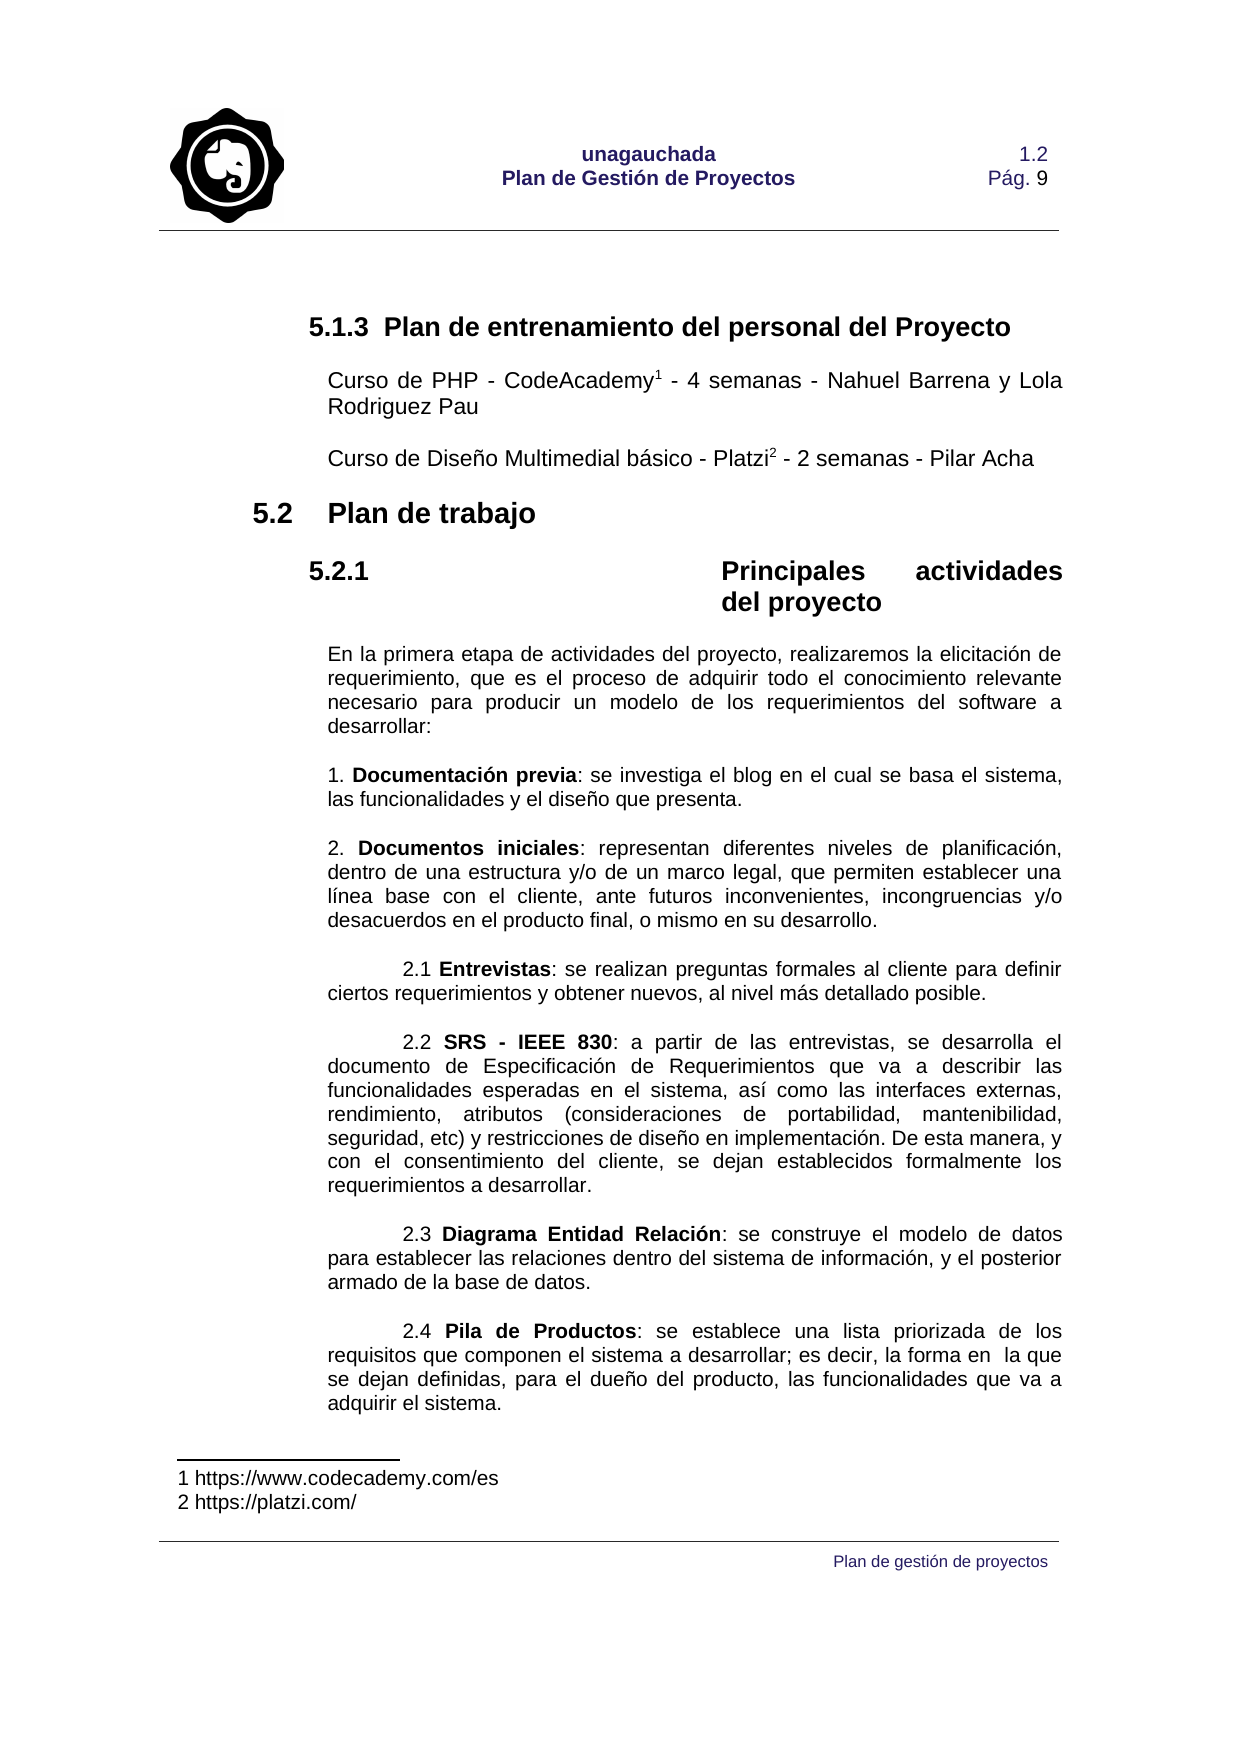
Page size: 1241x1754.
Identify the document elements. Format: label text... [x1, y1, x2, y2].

text Curso de Diseño Multimedial básico - Platzi - 2 semanas - Pilar Acha [177, 445, 1063, 471]
text En la primera etapa de actividades del proyecto, realizaremos la elicitación de requerimiento, que es el proceso de adquirir todo el conocimiento relevante necesario para producir un modelo de los requerimientos del software a desarrollar: [327, 642, 1063, 738]
list Plan de trabajo [252, 496, 1063, 529]
text Curso de PHP - CodeAcademy - 4 semanas - Nahuel Barrena y Lola Rodriguez Pau [327, 367, 1063, 420]
picture [170, 108, 284, 223]
list Principales actividades del proyecto [308, 554, 1063, 617]
text 2.2 SRS - IEEE 830: a partir de las entrevistas, se desarrolla el documento de Especificación de Requerimientos que va a describir las funcionalidades esperadas en el sistema, así como las interfaces externas, rendimiento, atributos (consideraciones de portabilidad, mantenibilidad, seguridad, etc) y restricciones de diseño en implementación. De esta manera, y con el consentimiento del cliente, se dejan establecidos formalmente los requerimientos a desarrollar. [327, 1029, 1063, 1197]
list Plan de entrenamiento del personal del Proyecto [308, 311, 1063, 342]
text 2.3 Diagrama Entidad Relación: se construye el modelo de datos para establecer las relaciones dentro del sistema de información, y el posterior armado de la base de datos. [327, 1222, 1063, 1294]
text 2.4 Pila de Productos: se establece una lista priorizada de los requisitos que componen el sistema a desarrollar; es decir, la forma en la que se dejan definidas, para el dueño del producto, las funcionalidades que va a adquirir el sistema. [327, 1319, 1063, 1415]
text 2.1 Entrevistas: se realizan preguntas formales al cliente para definir ciertos requerimientos y obtener nuevos, al nivel más detallado posible. [327, 957, 1063, 1004]
text 2. Documentos iniciales: representan diferentes niveles de planificación, dentro de una estructura y/o de un marco legal, que permiten establecer una línea base con el cliente, ante futuros inconvenientes, incongruencias y/o desacuerdos en el producto final, o mismo en su desarrollo. [327, 836, 1063, 932]
text 1. Documentación previa: se investiga el blog en el cual se basa el sistema, las funcionalidades y el diseño que presenta. [327, 763, 1063, 811]
